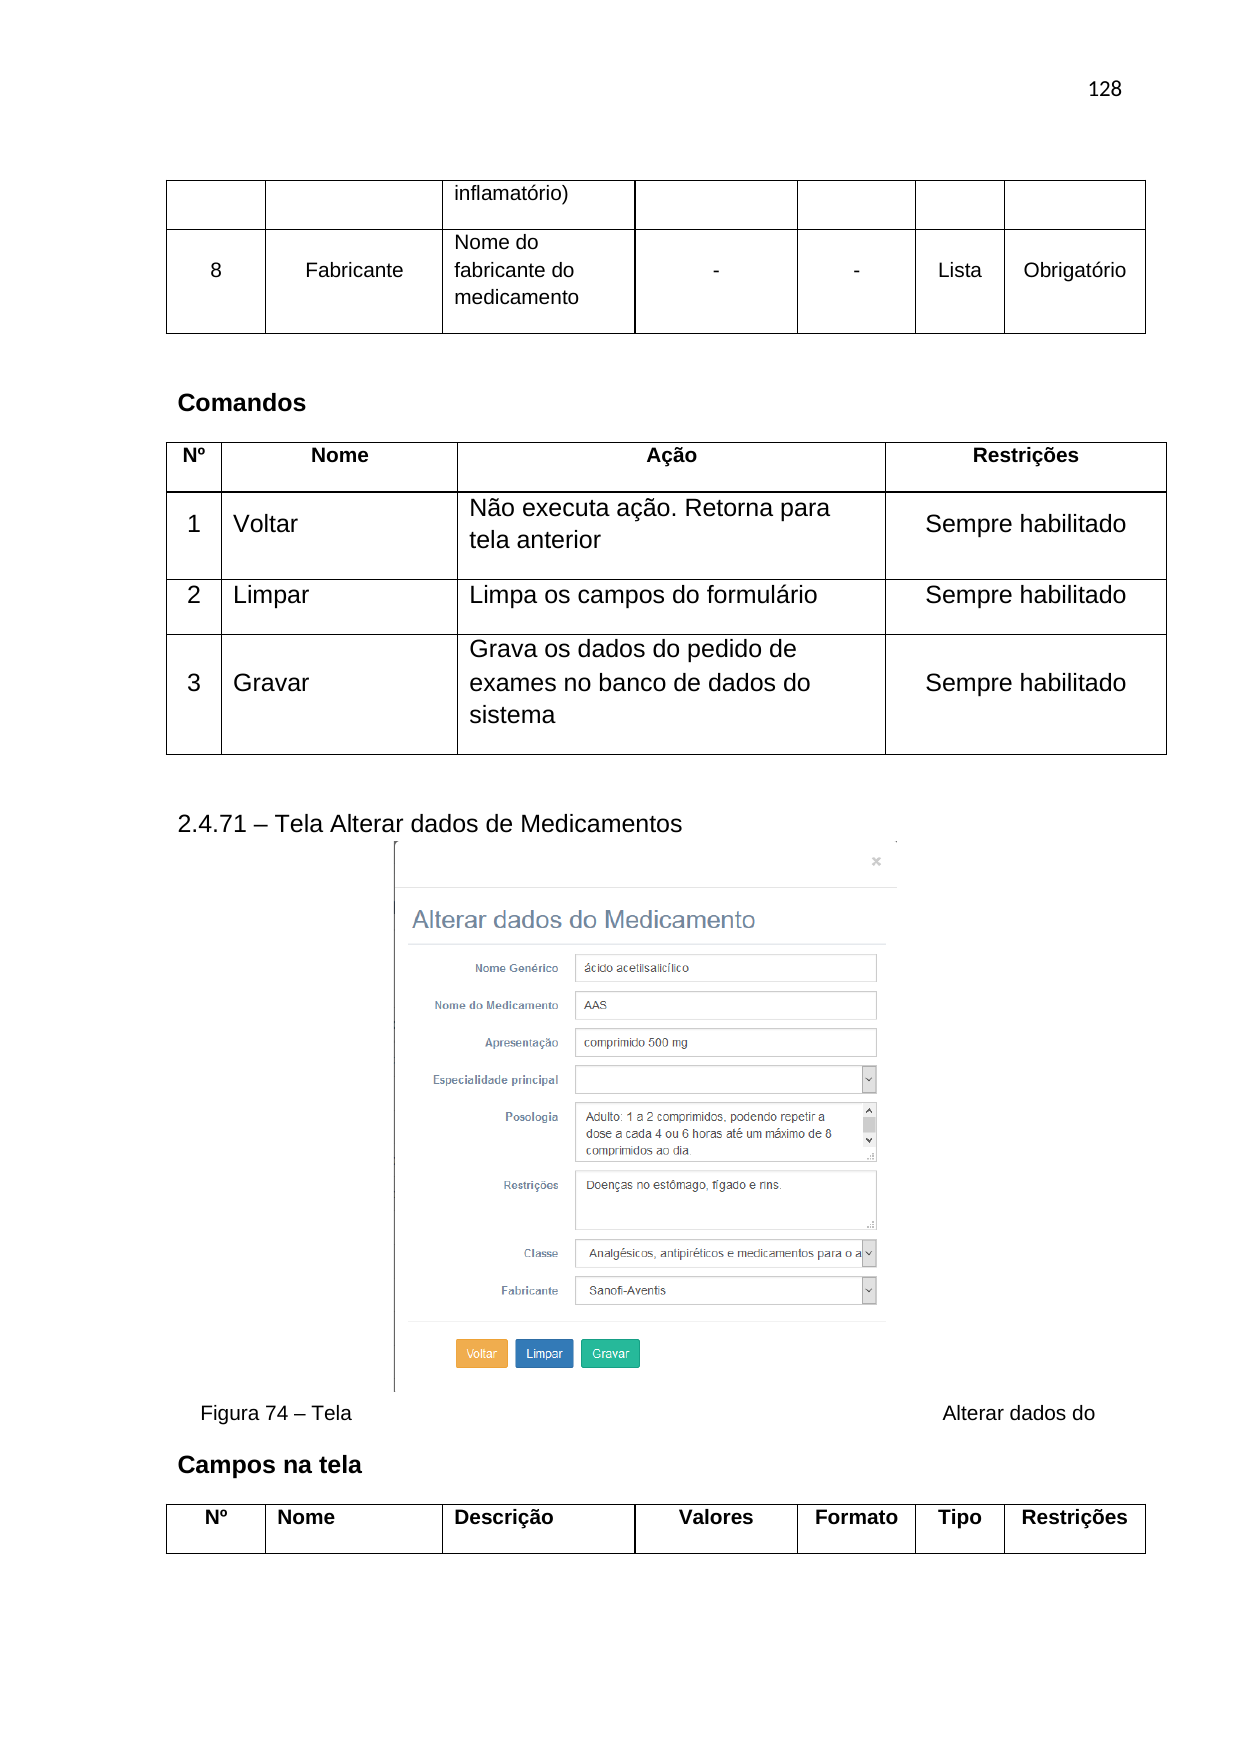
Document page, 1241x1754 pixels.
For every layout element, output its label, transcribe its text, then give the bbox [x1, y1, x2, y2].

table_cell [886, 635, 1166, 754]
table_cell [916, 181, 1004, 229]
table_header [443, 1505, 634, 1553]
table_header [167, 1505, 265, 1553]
picture [393, 841, 897, 1392]
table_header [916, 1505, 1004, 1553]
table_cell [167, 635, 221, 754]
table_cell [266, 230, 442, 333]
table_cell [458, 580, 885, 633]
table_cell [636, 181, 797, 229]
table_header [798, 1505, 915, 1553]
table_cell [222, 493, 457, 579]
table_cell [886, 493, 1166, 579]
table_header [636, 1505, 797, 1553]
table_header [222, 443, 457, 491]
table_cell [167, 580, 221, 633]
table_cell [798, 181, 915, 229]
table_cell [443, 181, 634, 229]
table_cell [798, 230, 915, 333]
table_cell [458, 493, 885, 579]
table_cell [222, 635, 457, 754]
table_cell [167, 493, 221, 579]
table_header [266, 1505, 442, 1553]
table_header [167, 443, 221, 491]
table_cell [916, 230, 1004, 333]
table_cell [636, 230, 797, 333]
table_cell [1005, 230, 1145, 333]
text 2.4.71 – Tela Alterar dados de Medicamentos [177, 809, 1122, 838]
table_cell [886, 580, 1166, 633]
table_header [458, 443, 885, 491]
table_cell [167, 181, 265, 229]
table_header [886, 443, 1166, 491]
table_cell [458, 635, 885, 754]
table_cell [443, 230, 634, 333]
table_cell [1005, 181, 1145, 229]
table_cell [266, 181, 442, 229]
text Comandos [177, 388, 1122, 417]
text Figura 74 – Tela Alterar dados do Medicamento [177, 1401, 1122, 1425]
text Campos na tela [177, 1449, 1122, 1478]
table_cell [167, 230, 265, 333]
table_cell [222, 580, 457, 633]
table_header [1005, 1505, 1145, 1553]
